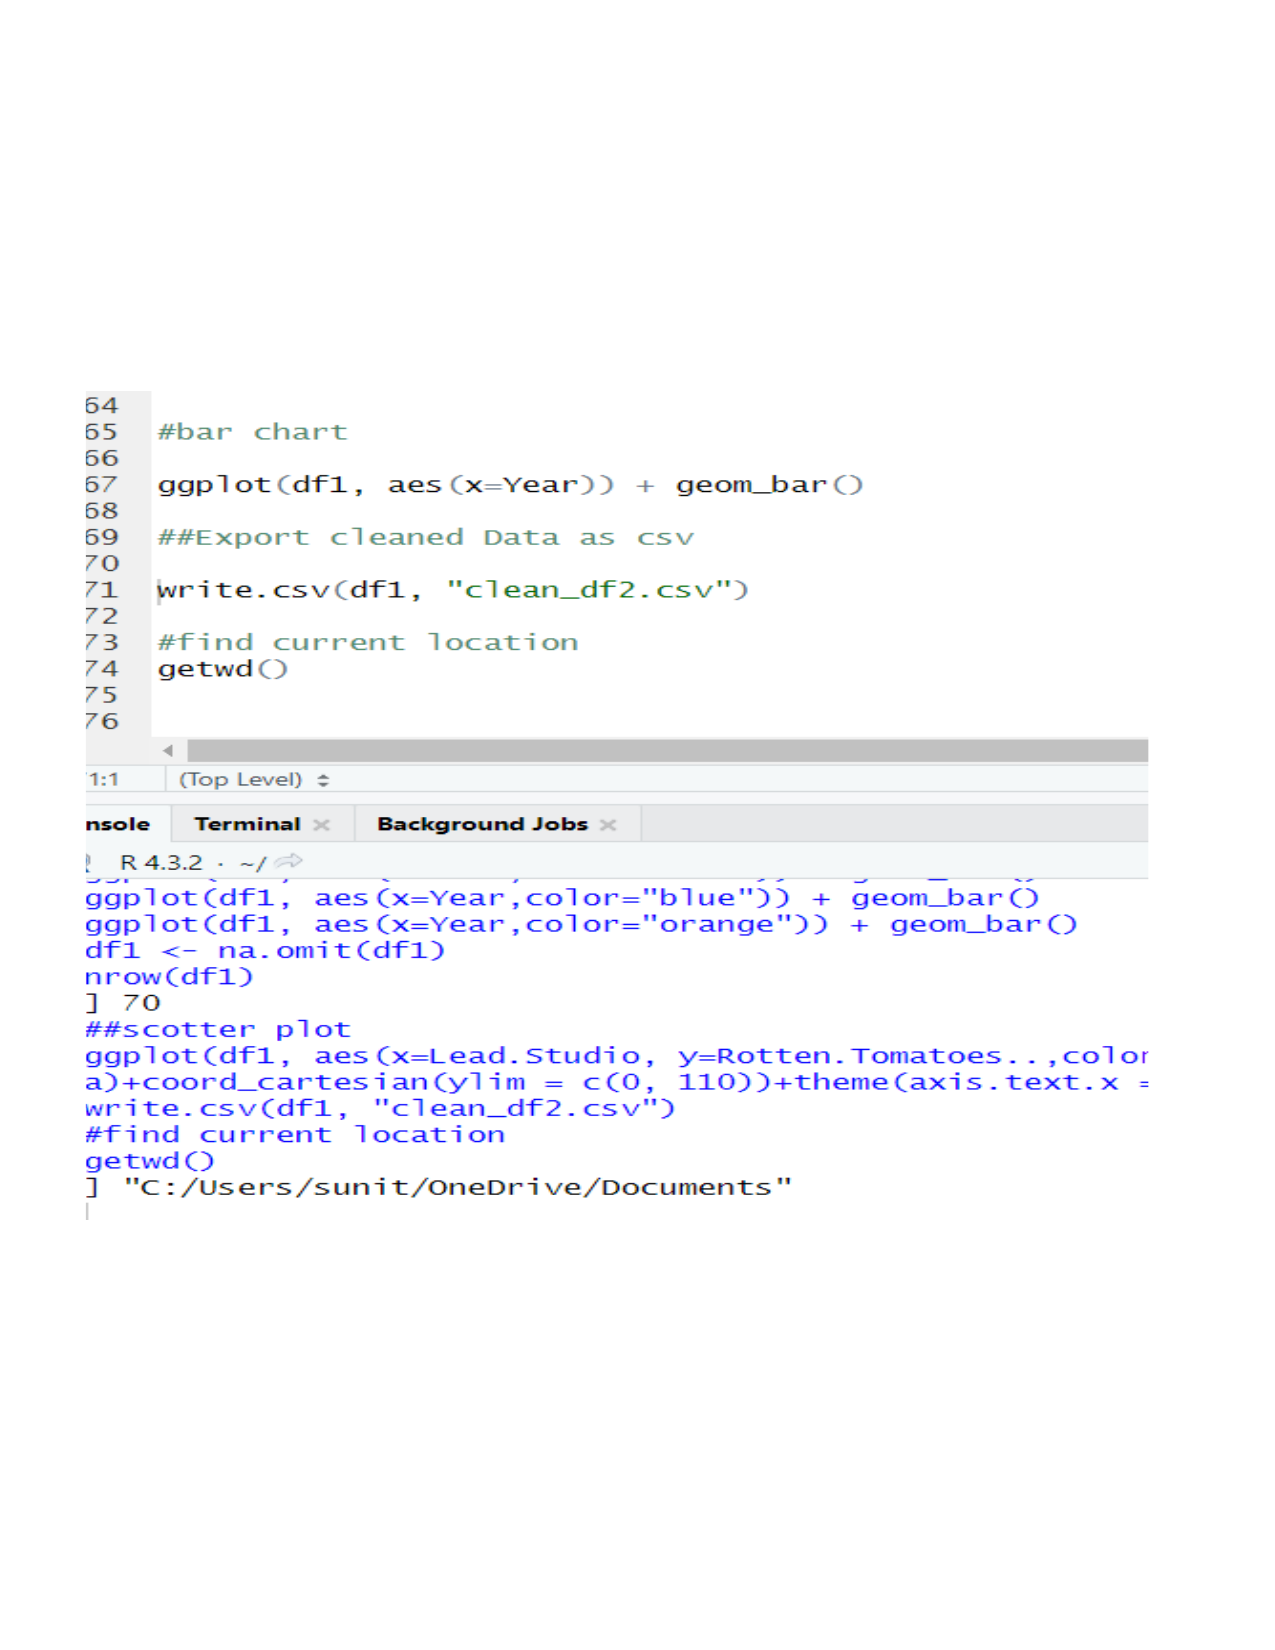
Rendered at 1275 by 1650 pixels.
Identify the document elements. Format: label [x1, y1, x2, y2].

picture [85, 391, 1149, 1220]
